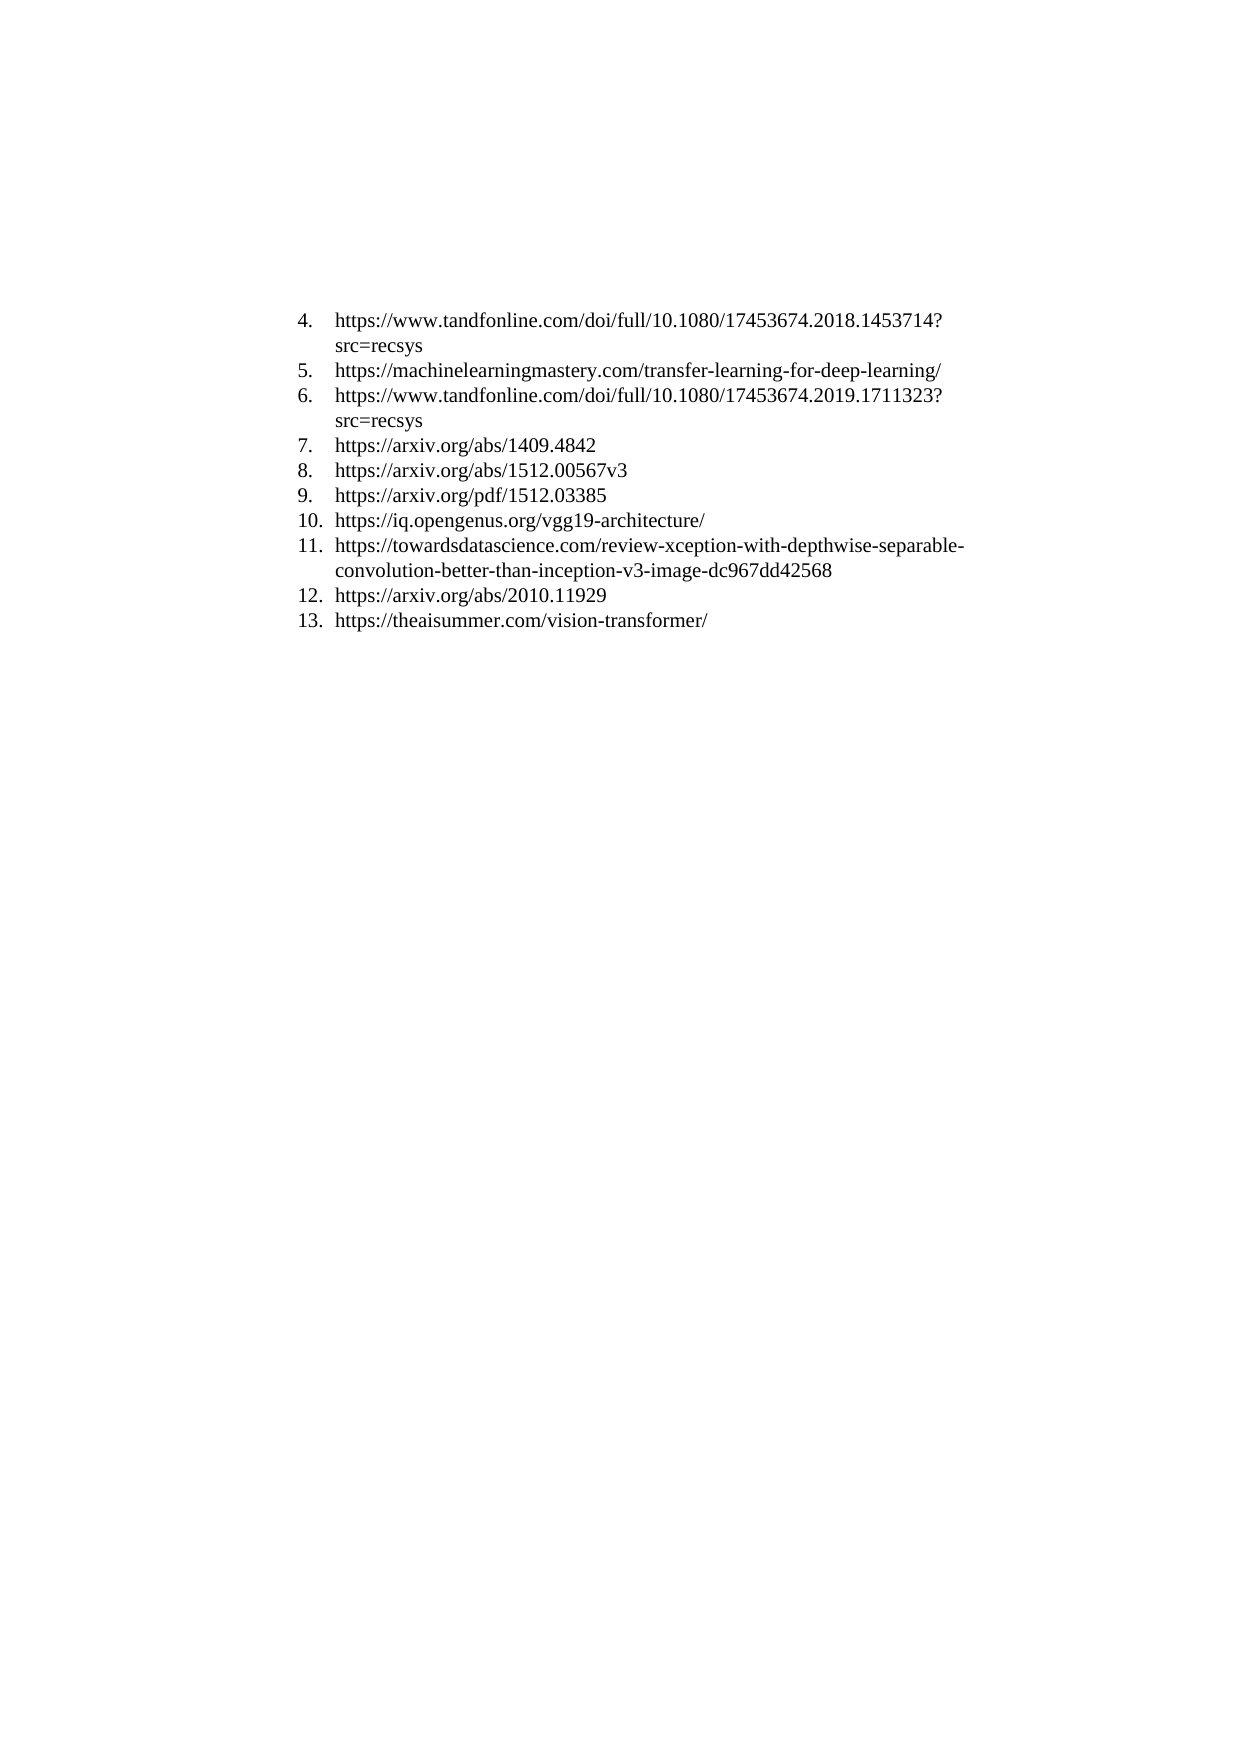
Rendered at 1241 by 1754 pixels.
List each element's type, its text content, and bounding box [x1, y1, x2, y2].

list https://www.tandfonline.com/doi/full/10.1080/17453674.2018.1453714?src=recsys [297, 307, 980, 357]
list https://arxiv.org/abs/2010.11929 [297, 582, 980, 607]
list https://towardsdatascience.com/review-xception-with-depthwise-separable-convolution-better-than-inception-v3-image-dc967dd42568 [297, 532, 980, 582]
list https://iq.opengenus.org/vgg19-architecture/ [297, 507, 980, 532]
list https://arxiv.org/pdf/1512.03385 [297, 482, 980, 507]
list https://www.tandfonline.com/doi/full/10.1080/17453674.2019.1711323?src=recsys [297, 382, 980, 432]
list https://theaisummer.com/vision-transformer/ [297, 607, 980, 632]
list https://arxiv.org/abs/1409.4842 [297, 432, 980, 457]
list https://machinelearningmastery.com/transfer-learning-for-deep-learning/ [297, 357, 980, 382]
list https://arxiv.org/abs/1512.00567v3 [297, 457, 980, 482]
